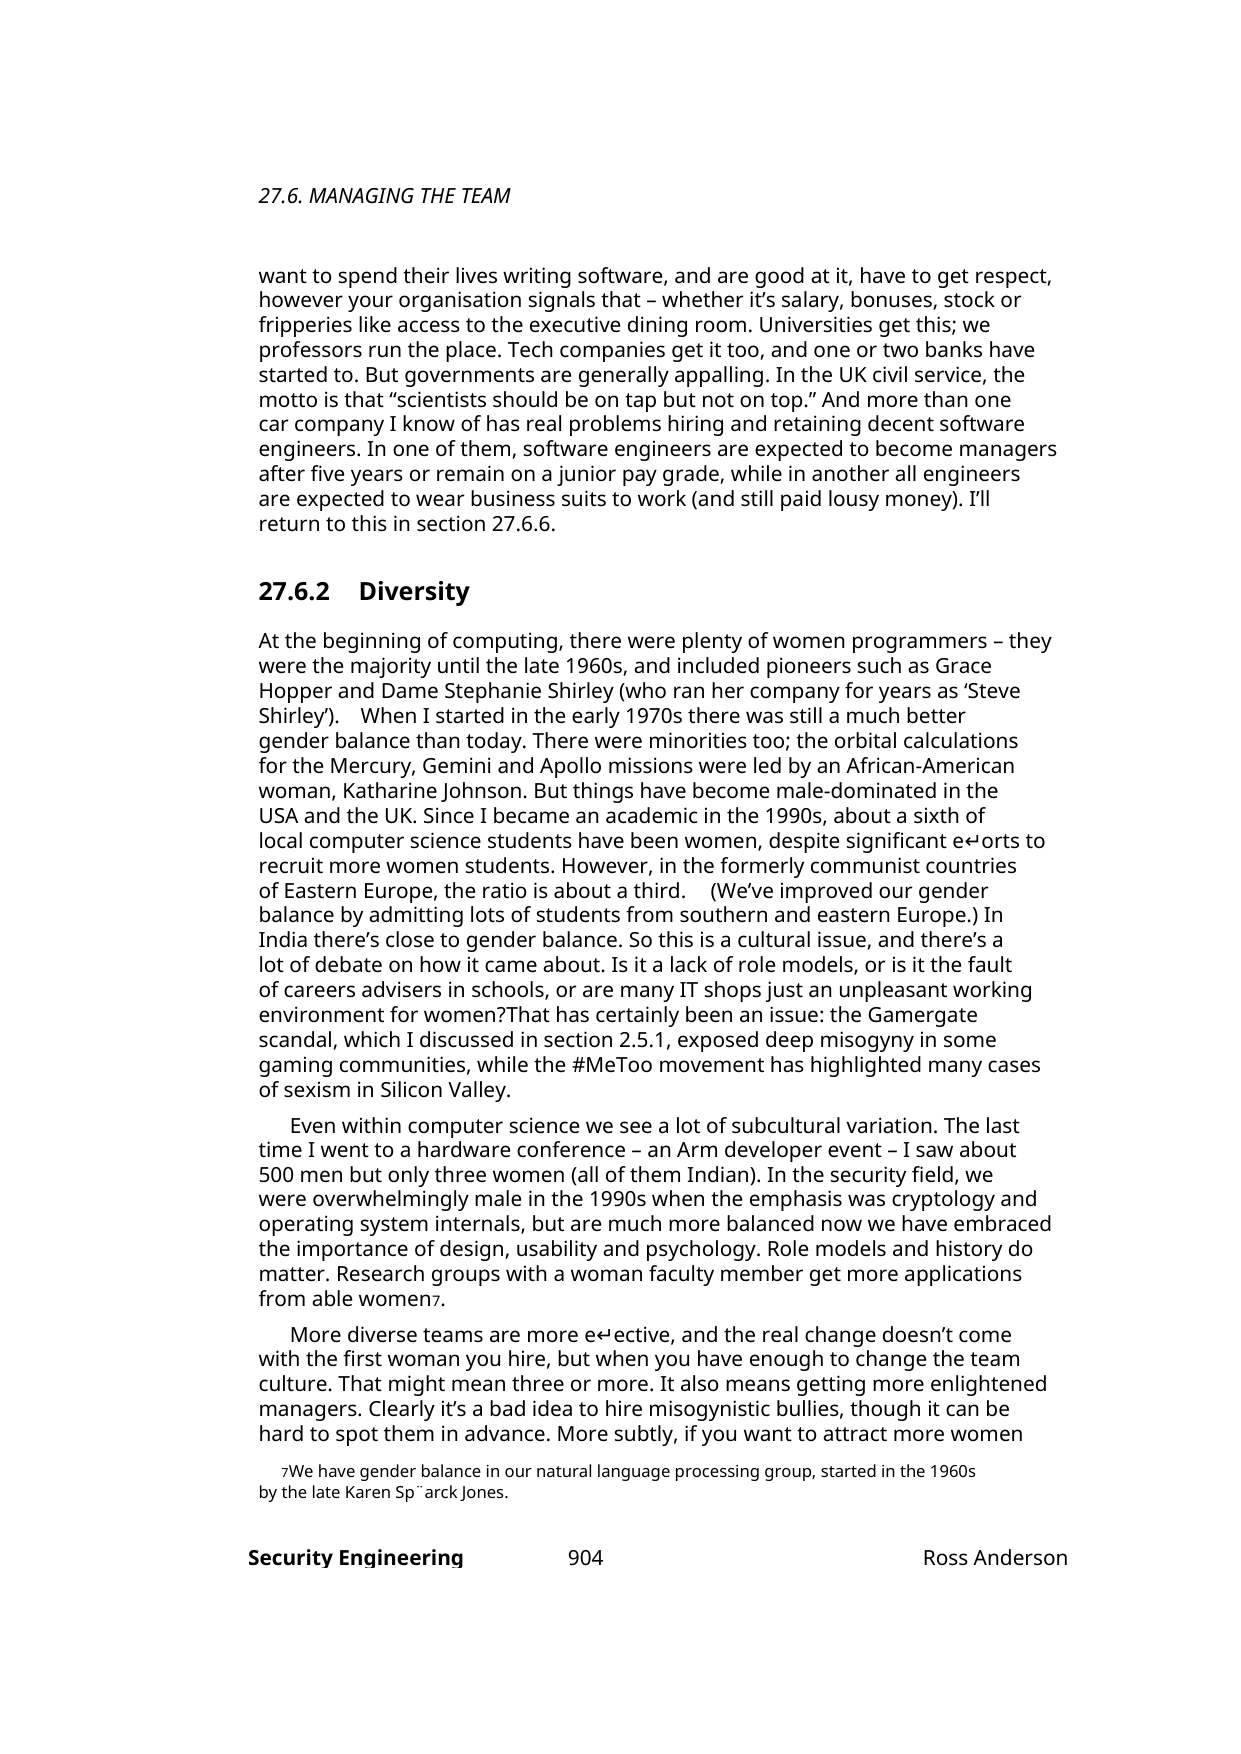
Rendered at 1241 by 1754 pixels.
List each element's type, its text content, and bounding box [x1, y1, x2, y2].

text want to spend their lives writing software, and are good at it, have to get respect, however your organisation signals that – whether it’s salary, bonuses, stock or fripperies like access to the executive dining room. Universities get this; we professors run the place. Tech companies get it too, and one or two banks have started to. But governments are generally appalling. In the UK civil service, the motto is that “scientists should be on tap but not on top.” And more than one car company I know of has real problems hiring and retaining decent software engineers. In one of them, software engineers are expected to become managers after ﬁve years or remain on a junior pay grade, while in another all engineers are expected to wear business suits to work (and still paid lousy money). I’ll return to this in section 27.6.6. [150, 263, 1090, 536]
text Even within computer science we see a lot of subcultural variation. The last [150, 1117, 1090, 1137]
text At the beginning of computing, there were plenty of women programmers – they were the majority until the late 1960s, and included pioneers such as Grace Hopper and Dame Stephanie Shirley (who ran her company for years as ‘Steve Shirley’). When I started in the early 1970s there was still a much better [150, 628, 1090, 728]
table_header Security Engineering [194, 1526, 507, 1568]
text with the ﬁrst woman you hire, but when you have enough to change the team culture. That might mean three or more. It also means getting more enlightened managers. Clearly it’s a bad idea to hire misogynistic bullies, though it can be hard to spot them in advance. More subtly, if you want to attract more women [150, 1346, 1090, 1446]
text time I went to a hardware conference – an Arm developer event – I saw about 500 men but only three women (all of them Indian). In the security ﬁeld, we were overwhelmingly male in the 1990s when the emphasis was cryptology and operating system internals, but are much more balanced now we have embraced the importance of design, usability and psychology. Role models and history do matter. Research groups with a woman faculty member get more applications from able women7. [150, 1137, 1090, 1311]
text 7We have gender balance in our natural language processing group, started in the 1960s [150, 1462, 1090, 1482]
text gender balance than today. There were minorities too; the orbital calculations for the Mercury, Gemini and Apollo missions were led by an African-American woman, Katharine Johnson. But things have become male-dominated in the USA and the UK. Since I became an academic in the 1990s, about a sixth of local computer science students have been women, despite signiﬁcant e↵orts to recruit more women students. However, in the formerly communist countries of Eastern Europe, the ratio is about a third. (We’ve improved our gender [150, 728, 1090, 903]
table_header 904 [507, 1526, 821, 1568]
text balance by admitting lots of students from southern and eastern Europe.) In India there’s close to gender balance. So this is a cultural issue, and there’s a lot of debate on how it came about. Is it a lack of role models, or is it the fault of careers advisers in schools, or are many IT shops just an unpleasant working environment for women? That has certainly been an issue: the Gamergate [150, 903, 1090, 1027]
text 27.6. MANAGING THE TEAM [150, 187, 1090, 208]
table_header Ross Anderson [821, 1526, 1134, 1568]
text 27.6.2 Diversity [150, 581, 1090, 606]
text by the late Karen Sp¨arck Jones. [150, 1485, 1090, 1502]
text More diverse teams are more e↵ective, and the real change doesn’t come [150, 1326, 1090, 1346]
text scandal, which I discussed in section 2.5.1, exposed deep misogyny in some gaming communities, while the #MeToo movement has highlighted many cases of sexism in Silicon Valley. [150, 1027, 1090, 1102]
